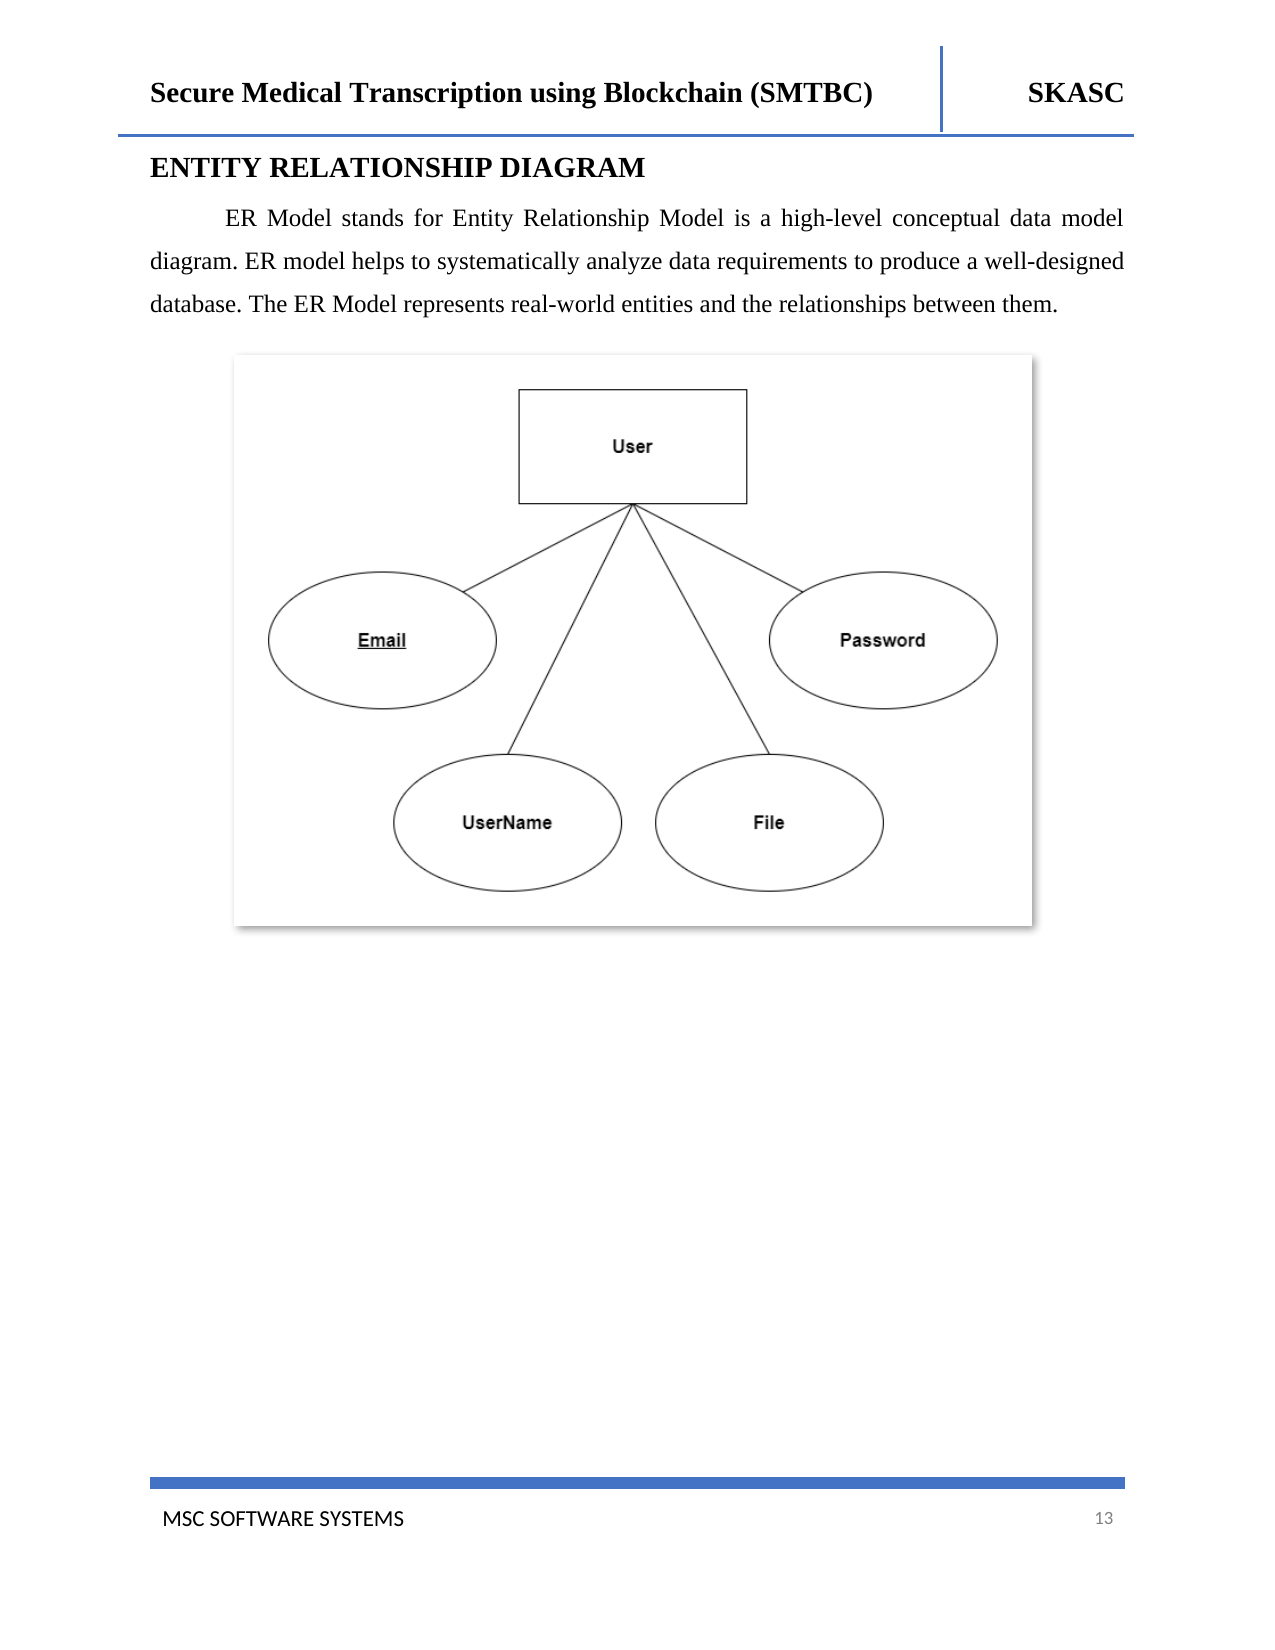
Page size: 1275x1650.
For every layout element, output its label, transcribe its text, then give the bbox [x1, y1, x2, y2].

text ENTITY RELATIONSHIP DIAGRAM [150, 150, 1125, 183]
picture [234, 355, 1032, 926]
text ER Model stands for Entity Relationship Model is a high-level conceptual data model diagram. ER model helps to systematically analyze data requirements to produce a well-designed database. The ER Model represents real-world entities and the relationships between them. [150, 203, 1125, 318]
